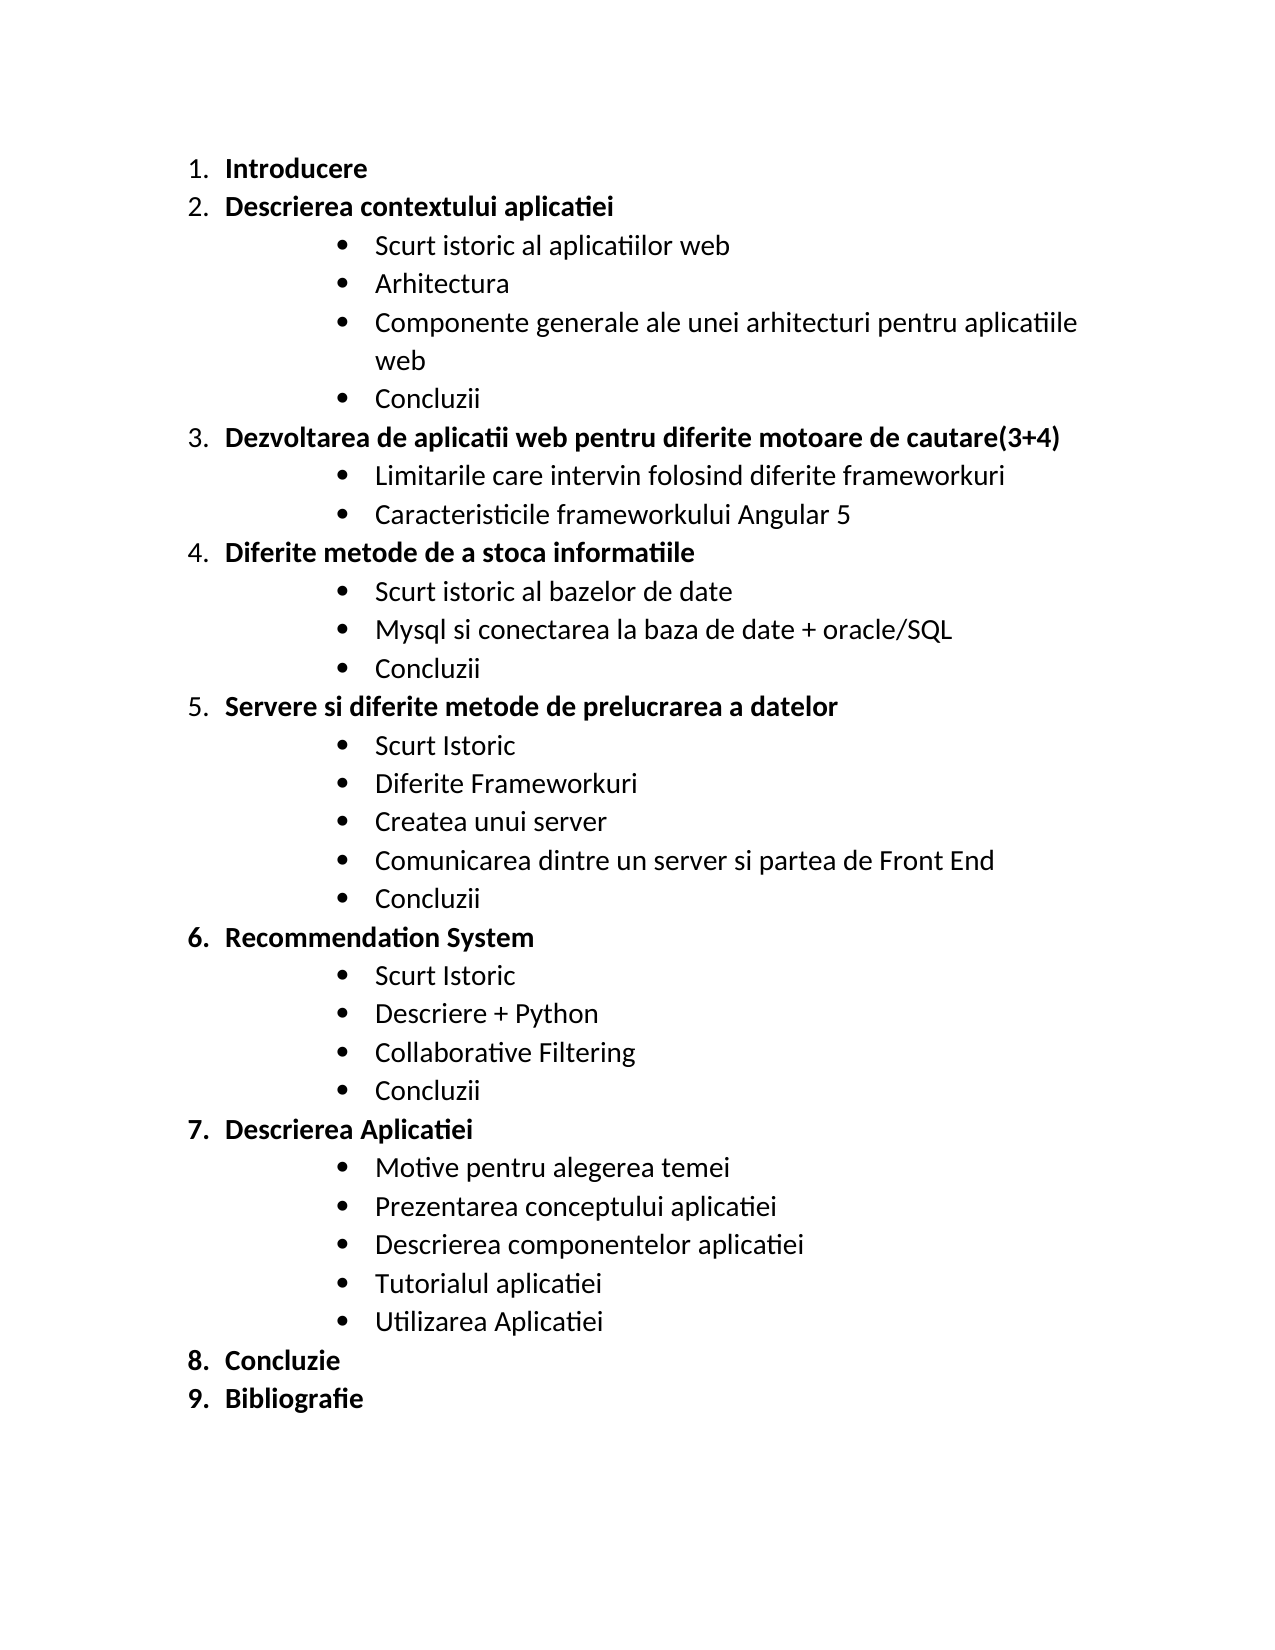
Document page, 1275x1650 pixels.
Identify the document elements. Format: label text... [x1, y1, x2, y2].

list Prezentarea conceptului aplicatiei [337, 1188, 1125, 1223]
list Descrierea componentelor aplicatiei [337, 1226, 1125, 1262]
list Scurt Istoric [337, 727, 1125, 762]
list Caracteristicile frameworkului Angular 5 [337, 496, 1125, 532]
list Tutorialul aplicatiei [337, 1265, 1125, 1300]
list Createa unui server [337, 803, 1125, 839]
list Bibliografie [187, 1380, 1125, 1416]
list Scurt istoric al bazelor de date [337, 573, 1125, 608]
list Motive pentru alegerea temei [337, 1149, 1125, 1185]
list Recommendation System [187, 919, 1125, 954]
list Concluzii [337, 650, 1125, 685]
list Scurt Istoric [337, 957, 1125, 993]
list Componente generale ale unei arhitecturi pentru aplicatiile web [337, 304, 1125, 378]
list Descriere + Python [337, 996, 1125, 1031]
list Concluzii [337, 880, 1125, 916]
list Descrierea contextului aplicatiei [187, 188, 1125, 224]
list Diferite Frameworkuri [337, 765, 1125, 801]
list Concluzii [337, 381, 1125, 416]
list Diferite metode de a stoca informatiile [187, 534, 1125, 570]
list Descrierea Aplicatiei [187, 1111, 1125, 1147]
list Concluzii [337, 1072, 1125, 1108]
list Arhitectura [337, 265, 1125, 301]
list Comunicarea dintre un server si partea de Front End [337, 842, 1125, 877]
list Utilizarea Aplicatiei [337, 1303, 1125, 1339]
list Servere si diferite metode de prelucrarea a datelor [187, 688, 1125, 724]
list Scurt istoric al aplicatiilor web [337, 227, 1125, 262]
list Limitarile care intervin folosind diferite frameworkuri [337, 457, 1125, 493]
list Collaborative Filtering [337, 1034, 1125, 1070]
list Introducere [187, 150, 1125, 186]
list Mysql si conectarea la baza de date + oracle/SQL [337, 611, 1125, 647]
list Dezvoltarea de aplicatii web pentru diferite motoare de cautare(3+4) [187, 419, 1125, 455]
list Concluzie [187, 1342, 1125, 1377]
